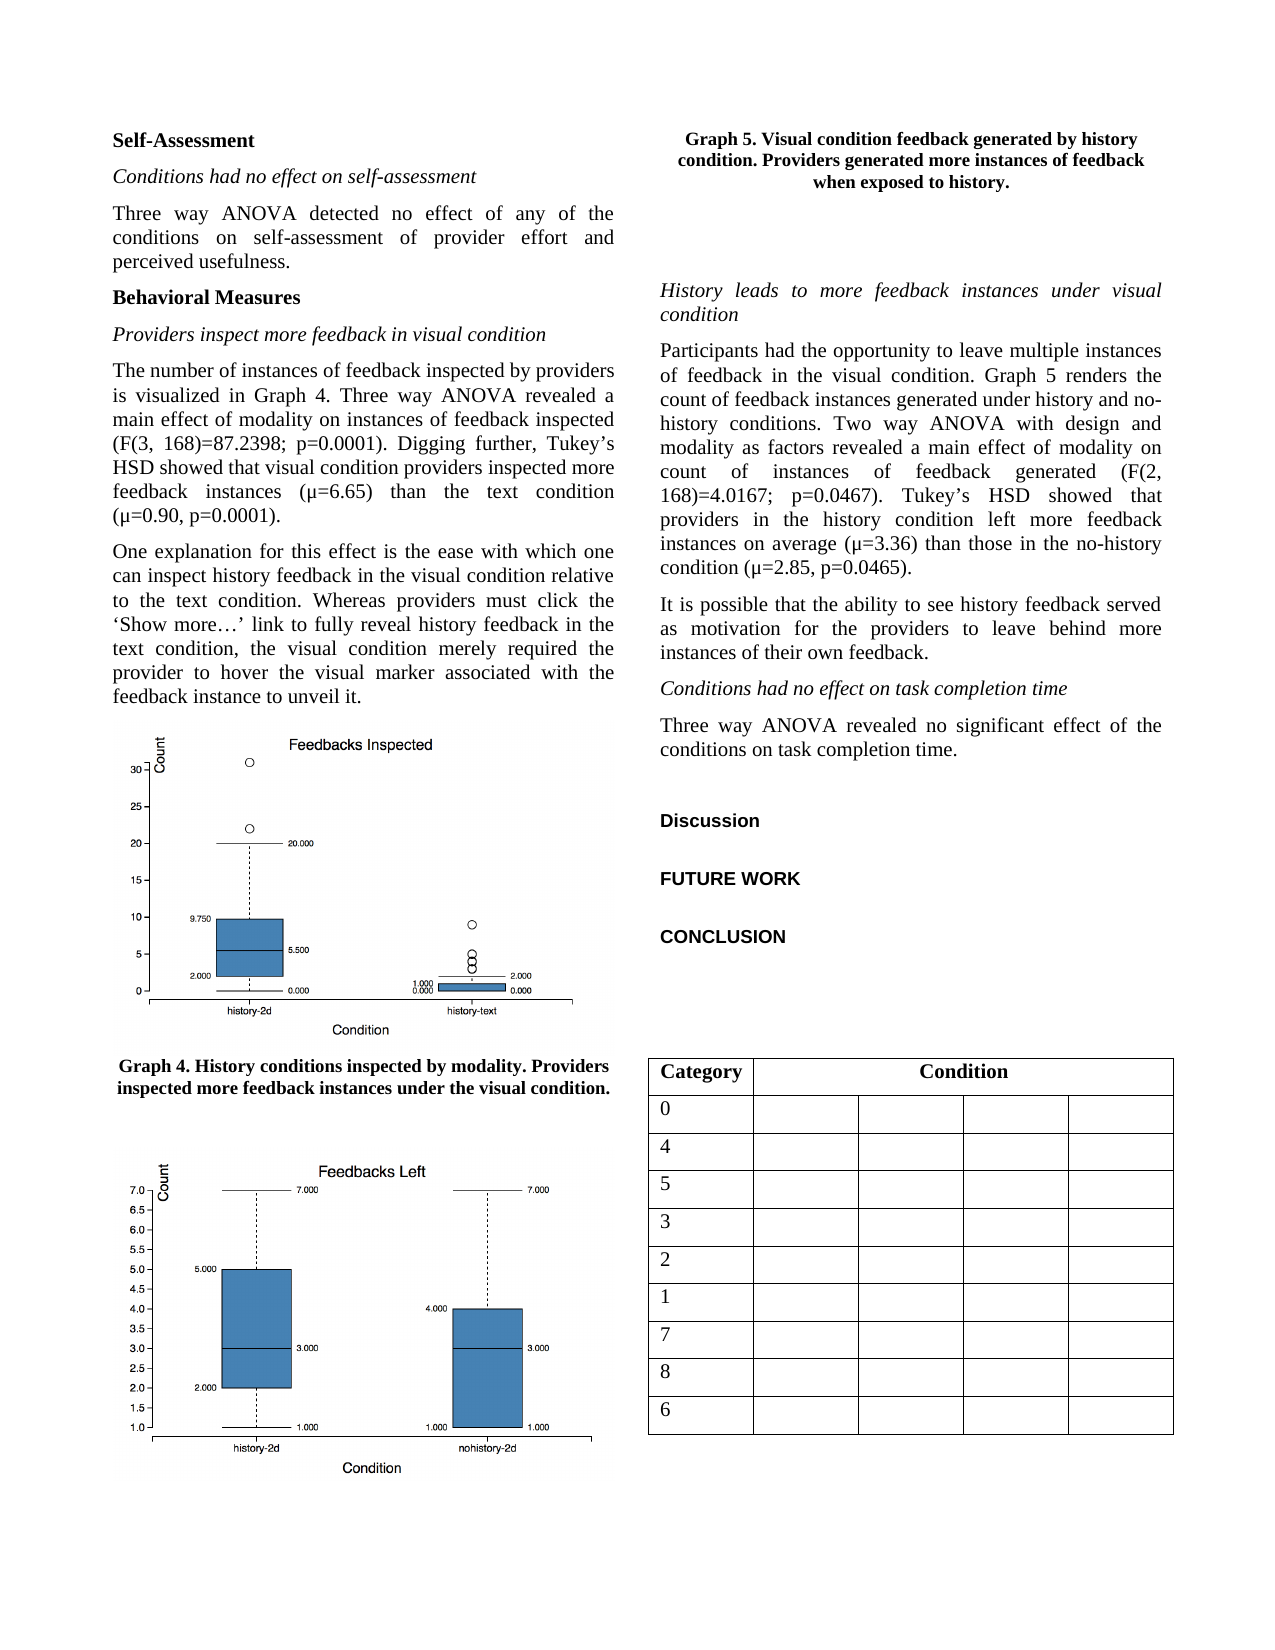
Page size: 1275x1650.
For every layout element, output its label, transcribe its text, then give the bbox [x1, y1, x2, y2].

table_cell [859, 1171, 963, 1208]
text History leads to more feedback instances under visual condition [660, 278, 1162, 326]
table_cell 6 [649, 1397, 753, 1433]
table_cell [1069, 1096, 1173, 1133]
text Conditions had no effect on self-assessment [112, 164, 615, 188]
table_cell [1069, 1359, 1173, 1396]
table_cell [754, 1171, 858, 1208]
table_header Condition [754, 1059, 1173, 1095]
text Providers inspect more feedback in visual condition [112, 322, 615, 346]
subtitle Future work [660, 868, 1162, 890]
table_cell [1069, 1322, 1173, 1358]
table_cell [754, 1359, 858, 1396]
table_cell [964, 1171, 1068, 1208]
table_cell [964, 1209, 1068, 1246]
text Participants had the opportunity to leave multiple instances of feedback in the visual condition. Graph 5 renders the count of feedback instances generated under history and no-history conditions. Two way ANOVA with design and modality as factors revealed a main effect of modality on count of instances of feedback generated (F(2, 168)=4.0167; p=0.0467). Tukey’s HSD showed that providers in the history condition left more feedback instances on average (μ=3.36) than those in the no-history condition (μ=2.85, p=0.0465). [660, 338, 1162, 579]
table_cell [964, 1359, 1068, 1396]
table_cell [964, 1247, 1068, 1283]
table_cell [964, 1134, 1068, 1170]
text The number of instances of feedback inspected by providers is visualized in Graph 4. Three way ANOVA revealed a main effect of modality on instances of feedback inspected (F(3, 168)=87.2398; p=0.0001). Digging further, Tukey’s HSD showed that visual condition providers inspected more feedback instances (μ=6.65) than the text condition (μ=0.90, p=0.0001). [112, 358, 615, 527]
table_cell 1 [649, 1284, 753, 1321]
text Conditions had no effect on task completion time [660, 676, 1162, 700]
table_cell [1069, 1134, 1173, 1170]
table_cell [859, 1284, 963, 1321]
table_cell 3 [649, 1209, 753, 1246]
table_cell [964, 1397, 1068, 1433]
subtitle Discussion [660, 810, 1162, 832]
table_cell 2 [649, 1247, 753, 1283]
table_cell [754, 1284, 858, 1321]
table_cell [964, 1322, 1068, 1358]
table_cell [1069, 1171, 1173, 1208]
table_cell [754, 1397, 858, 1433]
table_cell [964, 1284, 1068, 1321]
table_cell [859, 1209, 963, 1246]
table_cell [1069, 1209, 1173, 1246]
table_cell [859, 1247, 963, 1283]
table_cell [859, 1359, 963, 1396]
table_cell [754, 1247, 858, 1283]
text Three way ANOVA detected no effect of any of the conditions on self-assessment of provider effort and perceived usefulness. [112, 201, 615, 273]
table_header Category [649, 1059, 753, 1095]
table_cell 7 [649, 1322, 753, 1358]
text Graph 4. History conditions inspected by modality. Providers inspected more feedback instances under the visual condition. [112, 1056, 615, 1098]
table_cell [1069, 1397, 1173, 1433]
text Three way ANOVA revealed no significant effect of the conditions on task completion time. [660, 713, 1162, 761]
table_cell 5 [649, 1171, 753, 1208]
picture [112, 720, 615, 1056]
table_cell 0 [649, 1096, 753, 1133]
text Graph 5. Visual condition feedback generated by history condition. Providers generated more instances of feedback when exposed to history. [660, 127, 1162, 192]
table_cell [754, 1096, 858, 1133]
picture [112, 1147, 615, 1481]
table_cell [964, 1096, 1068, 1133]
table_cell [754, 1134, 858, 1170]
table_cell [1069, 1247, 1173, 1283]
table_cell [859, 1096, 963, 1133]
table_cell [859, 1134, 963, 1170]
table_cell 8 [649, 1359, 753, 1396]
table_cell [1069, 1284, 1173, 1321]
table_cell [859, 1322, 963, 1358]
text It is possible that the ability to see history feedback served as motivation for the providers to leave behind more instances of their own feedback. [660, 592, 1162, 664]
subtitle Conclusion [660, 926, 1162, 948]
table_cell [754, 1209, 858, 1246]
text One explanation for this effect is the ease with which one can inspect history feedback in the visual condition relative to the text condition. Whereas providers must click the ‘Show more…’ link to fully reveal history feedback in the text condition, the visual condition merely required the provider to hover the visual marker associated with the feedback instance to unveil it. [112, 539, 615, 708]
text Self-Assessment [112, 127, 615, 152]
table_cell [859, 1397, 963, 1433]
table_cell 4 [649, 1134, 753, 1170]
text Behavioral Measures [112, 285, 615, 309]
table_cell [754, 1322, 858, 1358]
